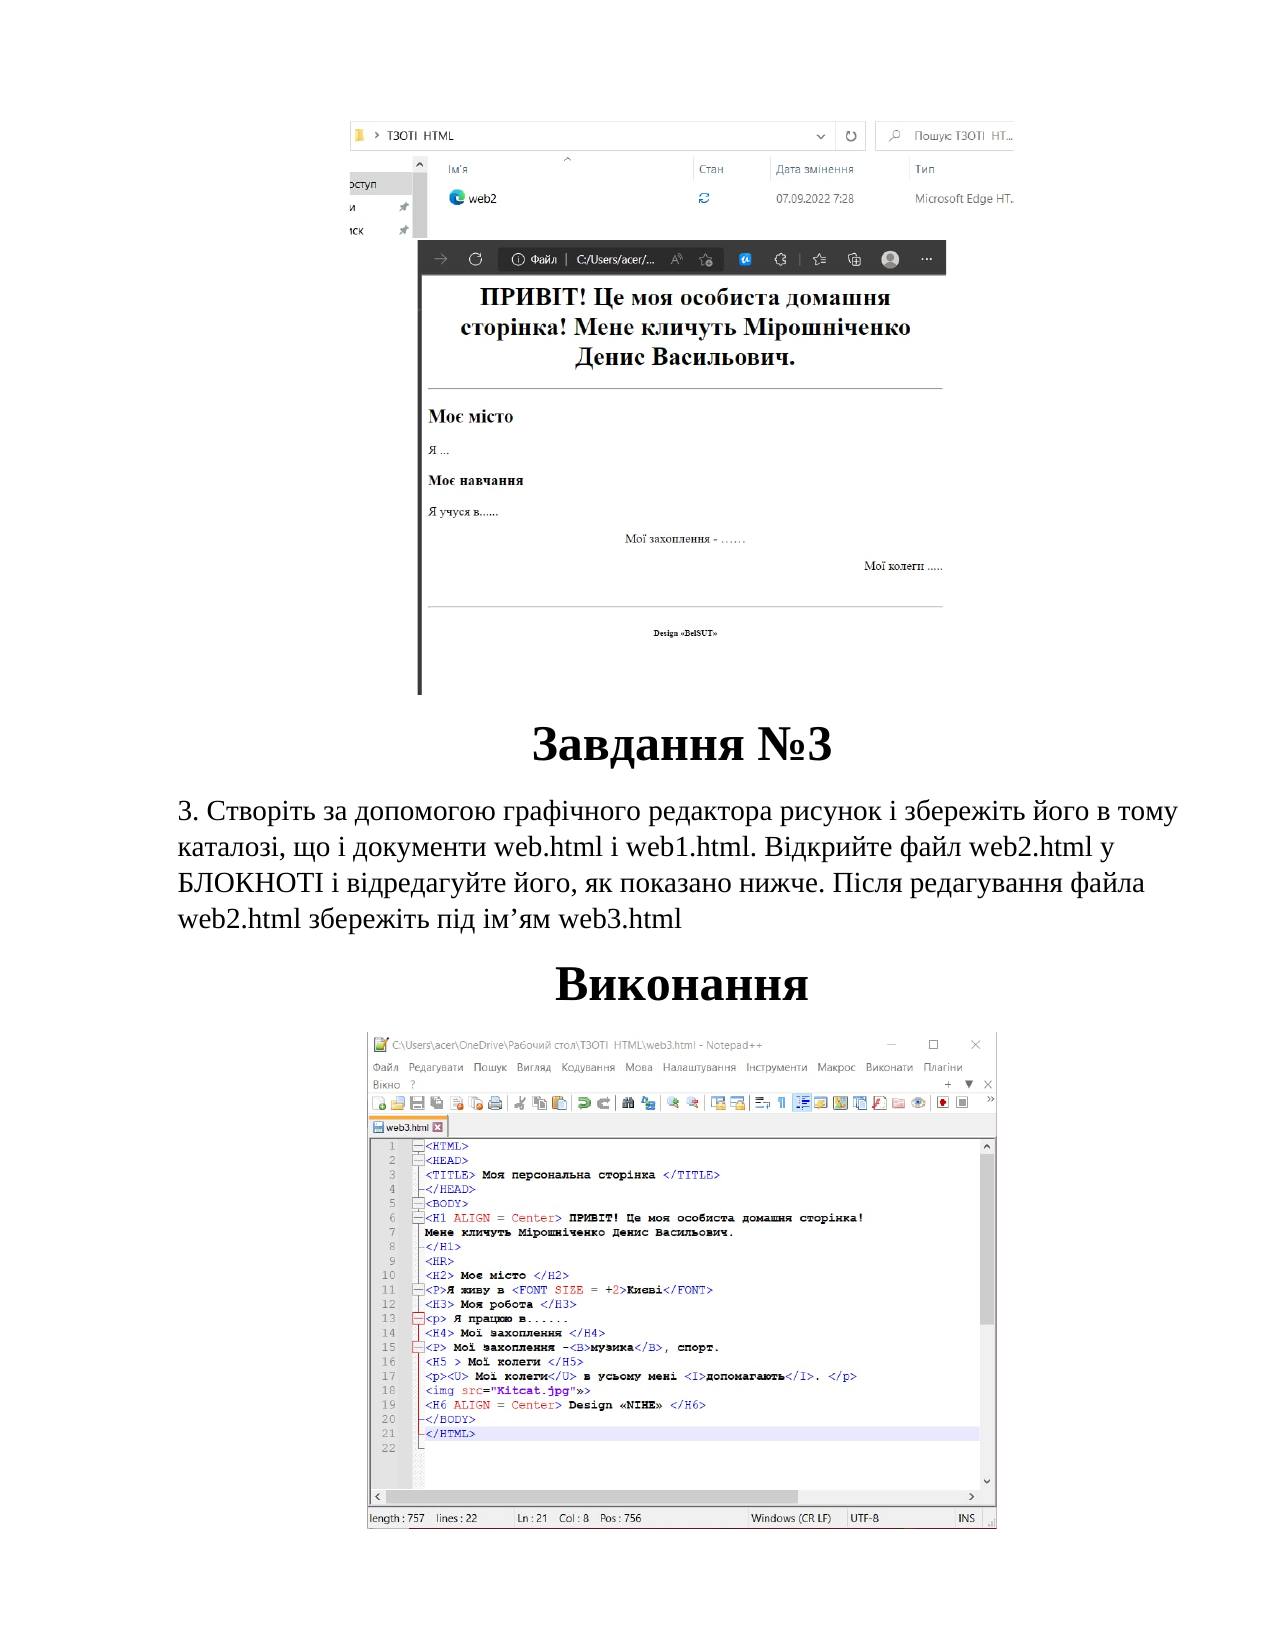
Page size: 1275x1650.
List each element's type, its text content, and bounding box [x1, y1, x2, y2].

picture [417, 240, 947, 695]
text Виконання [177, 954, 1186, 1011]
picture [349, 118, 1014, 238]
text Завдання №3 [177, 714, 1186, 771]
picture [367, 1032, 997, 1529]
text 3. Створіть за допомогою графічного редактора рисунок і збережіть його в тому каталозі, що і документи web.html і web1.html. Відкрийте файл web2.html у БЛОКНОТІ і відредагуйте його, як показано нижче. Після редагування файла web2.html збережіть під ім’ям web3.html [177, 793, 1186, 935]
